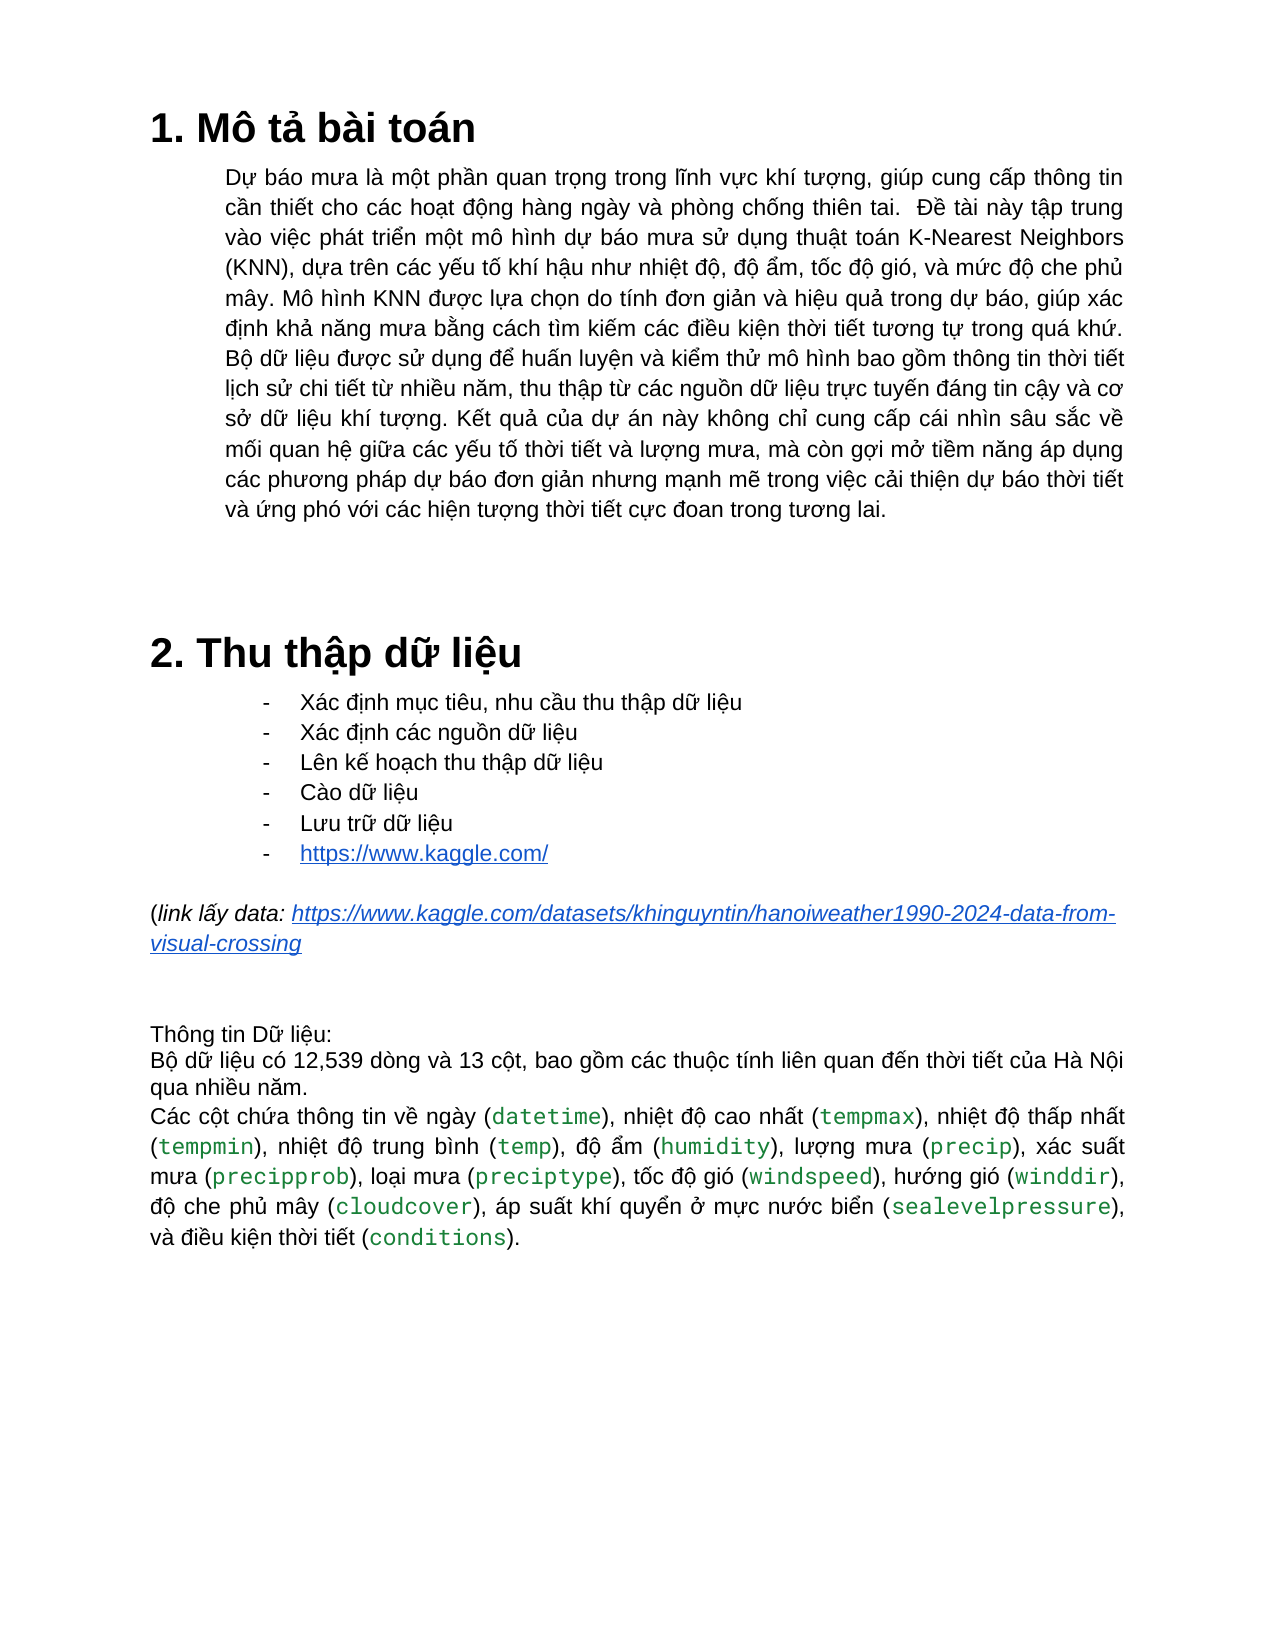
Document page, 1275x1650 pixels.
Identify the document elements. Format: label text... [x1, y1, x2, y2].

subtitle 1. Mô tả bài toán [150, 103, 1125, 151]
text Thông tin Dữ liệu: [150, 1021, 1125, 1047]
list Lên kế hoạch thu thập dữ liệu [262, 749, 1125, 776]
list Lưu trữ dữ liệu [262, 809, 1125, 836]
subtitle 2. Thu thập dữ liệu [150, 628, 1125, 676]
text Dự báo mưa là một phần quan trọng trong lĩnh vực khí tượng, giúp cung cấp thông tin cần thiết cho các hoạt động hàng ngày và phòng chống thiên tai. Đề tài này tập trung vào việc phát triển một mô hình dự báo mưa sử dụng thuật toán K-Nearest Neighbors (KNN), dựa trên các yếu tố khí hậu như nhiệt độ, độ ẩm, tốc độ gió, và mức độ che phủ mây. Mô hình KNN được lựa chọn do tính đơn giản và hiệu quả trong dự báo, giúp xác định khả năng mưa bằng cách tìm kiếm các điều kiện thời tiết tương tự trong quá khứ. Bộ dữ liệu được sử dụng để huấn luyện và kiểm thử mô hình bao gồm thông tin thời tiết lịch sử chi tiết từ nhiều năm, thu thập từ các nguồn dữ liệu trực tuyến đáng tin cậy và cơ sở dữ liệu khí tượng. Kết quả của dự án này không chỉ cung cấp cái nhìn sâu sắc về mối quan hệ giữa các yếu tố thời tiết và lượng mưa, mà còn gợi mở tiềm năng áp dụng các phương pháp dự báo đơn giản nhưng mạnh mẽ trong việc cải thiện dự báo thời tiết và ứng phó với các hiện tượng thời tiết cực đoan trong tương lai. [225, 164, 1125, 522]
list Xác định các nguồn dữ liệu [262, 719, 1125, 745]
text Các cột chứa thông tin về ngày (datetime), nhiệt độ cao nhất (tempmax), nhiệt độ thấp nhất (tempmin), nhiệt độ trung bình (temp), độ ẩm (humidity), lượng mưa (precip), xác suất mưa (precipprob), loại mưa (preciptype), tốc độ gió (windspeed), hướng gió (winddir), độ che phủ mây (cloudcover), áp suất khí quyển ở mực nước biển (sealevelpressure), và điều kiện thời tiết (conditions). [150, 1100, 1125, 1251]
list Xác định mục tiêu, nhu cầu thu thập dữ liệu [262, 689, 1125, 715]
text Bộ dữ liệu có 12,539 dòng và 13 cột, bao gồm các thuộc tính liên quan đến thời tiết của Hà Nội qua nhiều năm. [150, 1047, 1125, 1100]
list https://www.kaggle.com/ [262, 840, 1125, 866]
text (link lấy data: https://www.kaggle.com/datasets/khinguyntin/hanoiweather1990-2024-data-from-visual-crossing [150, 900, 1125, 957]
list Cào dữ liệu [262, 779, 1125, 806]
